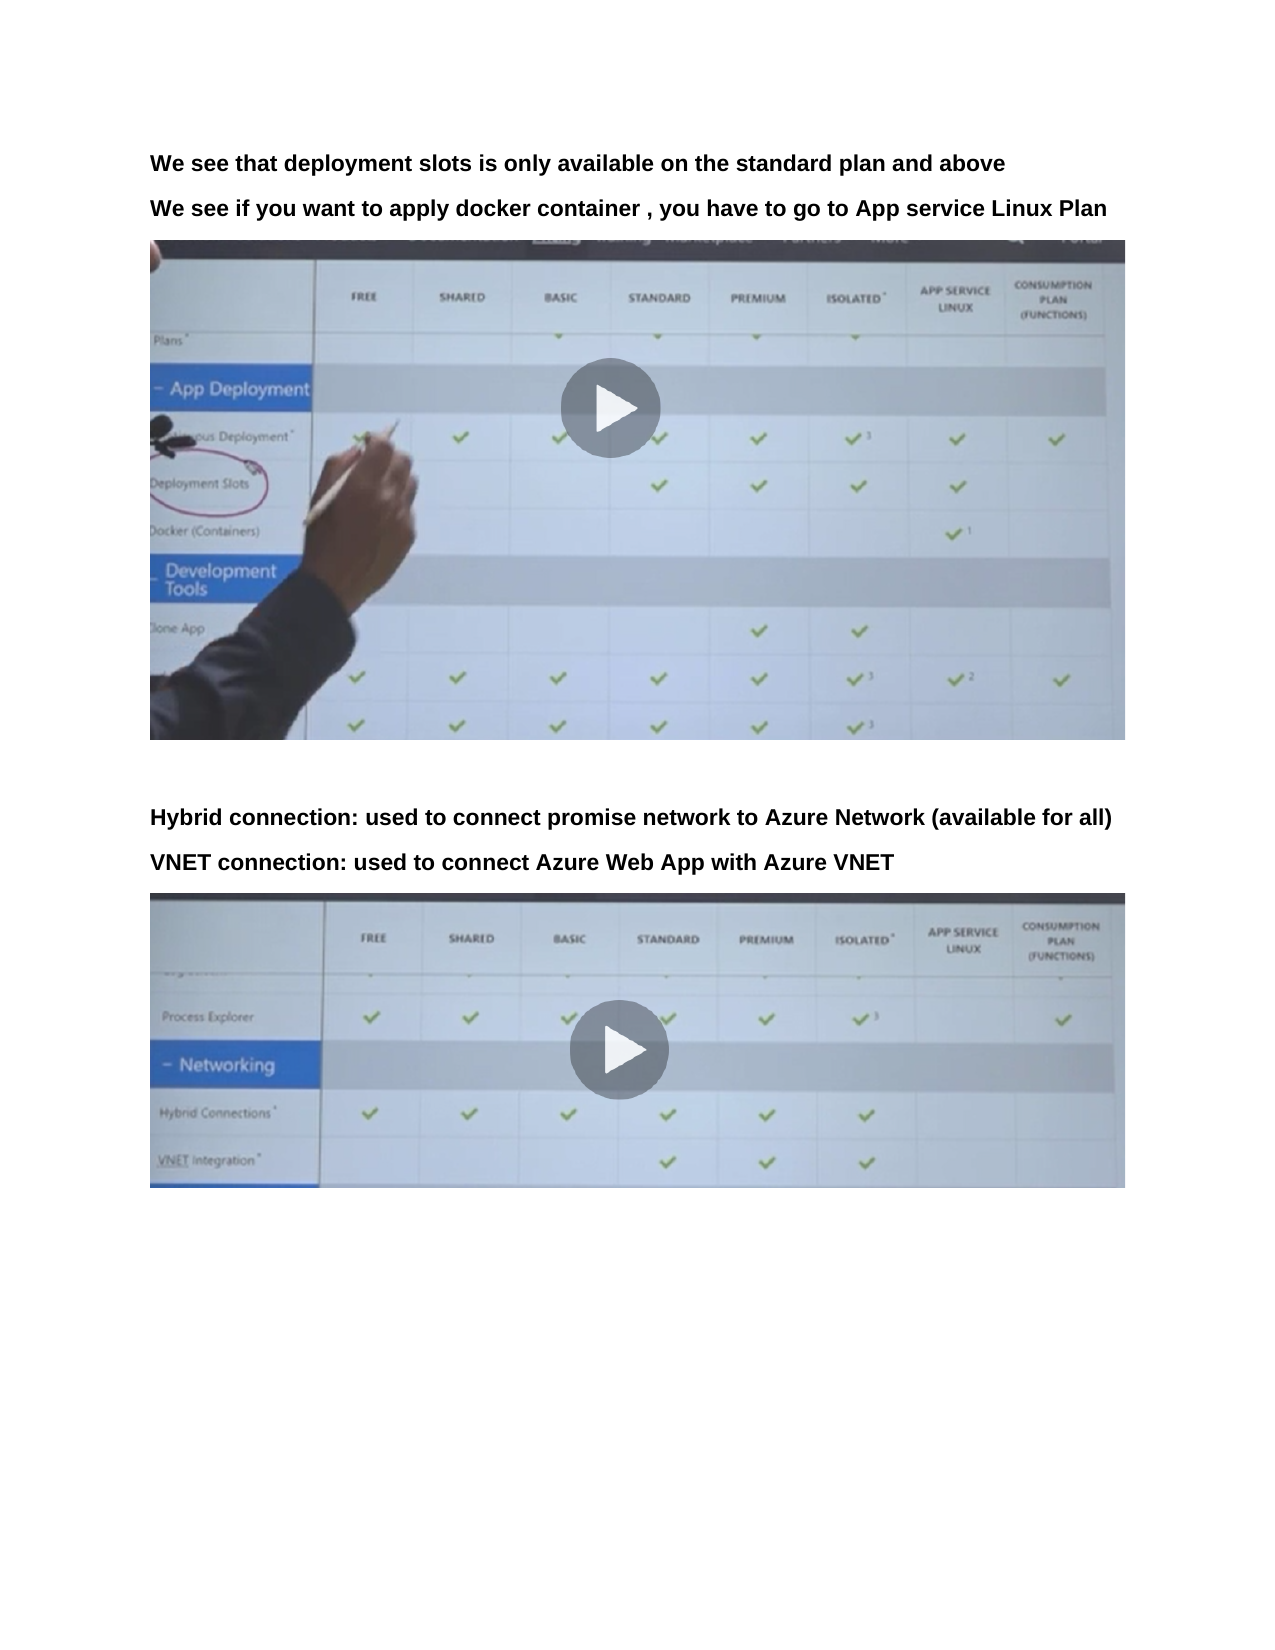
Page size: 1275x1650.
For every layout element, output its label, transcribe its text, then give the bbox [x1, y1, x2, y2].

text We see that deployment slots is only available on the standard plan and above [150, 150, 1125, 176]
picture [150, 893, 1125, 1188]
picture [150, 240, 1125, 740]
text Hybrid connection: used to connect promise network to Azure Network (available for all) [150, 804, 1125, 830]
text VNET connection: used to connect Azure Web App with Azure VNET [150, 849, 1125, 875]
text We see if you want to apply docker container , you have to go to App service Linux Plan [150, 195, 1125, 221]
